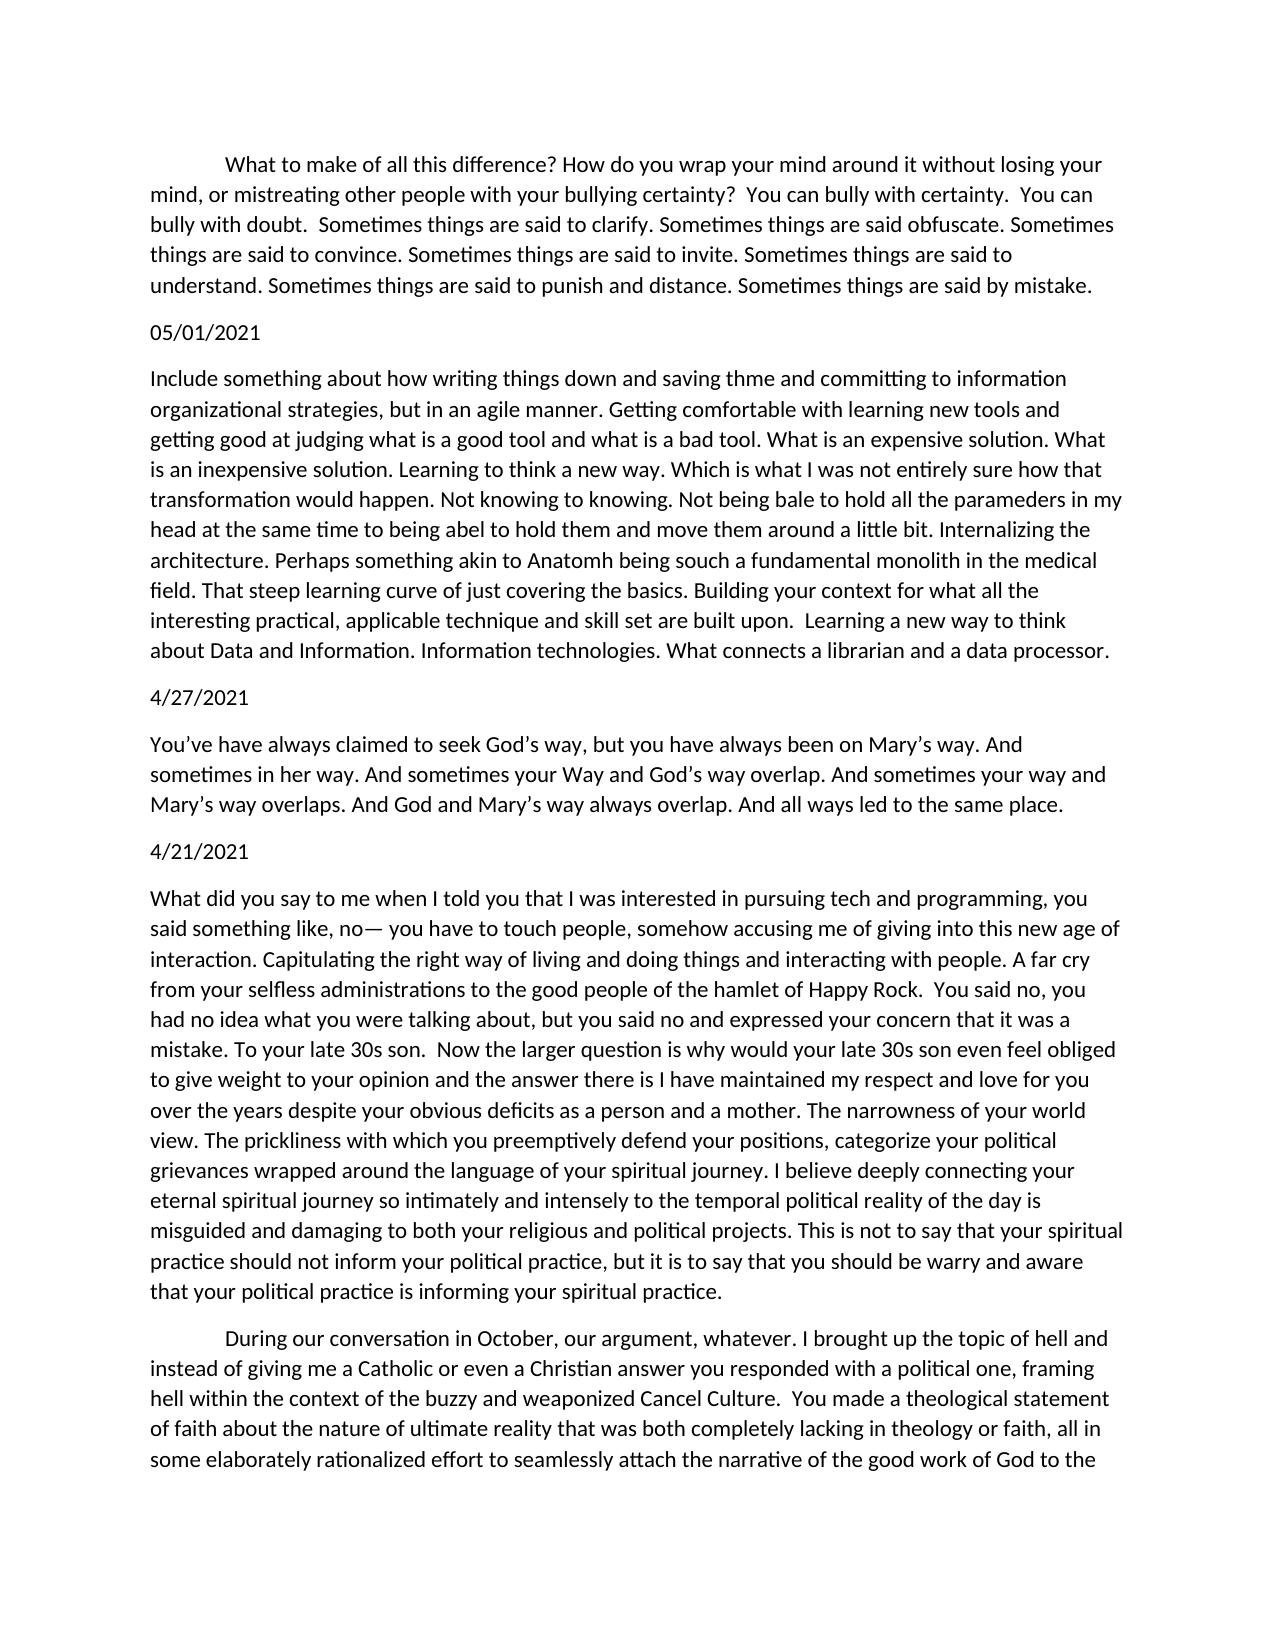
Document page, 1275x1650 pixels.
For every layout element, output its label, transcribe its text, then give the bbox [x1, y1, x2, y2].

text 4/21/2021 [150, 837, 1125, 866]
text You’ve have always claimed to seek God’s way, but you have always been on Mary’s way. And sometimes in her way. And sometimes your Way and God’s way overlap. And sometimes your way and Mary’s way overlaps. And God and Mary’s way always overlap. And all ways led to the same place. [150, 730, 1125, 819]
text 05/01/2021 [150, 318, 1125, 346]
text 4/27/2021 [150, 683, 1125, 711]
text Include something about how writing things down and saving thme and committing to information organizational strategies, but in an agile manner. Getting comfortable with learning new tools and getting good at judging what is a good tool and what is a bad tool. What is an expensive solution. What is an inexpensive solution. Learning to think a new way. Which is what I was not entirely sure how that transformation would happen. Not knowing to knowing. Not being bale to hold all the parameders in my head at the same time to being abel to hold them and move them around a little bit. Internalizing the architecture. Perhaps something akin to Anatomh being souch a fundamental monolith in the medical field. That steep learning curve of just covering the basics. Building your context for what all the interesting practical, applicable technique and skill set are built upon. Learning a new way to think about Data and Information. Information technologies. What connects a librarian and a data processor. [150, 364, 1125, 664]
